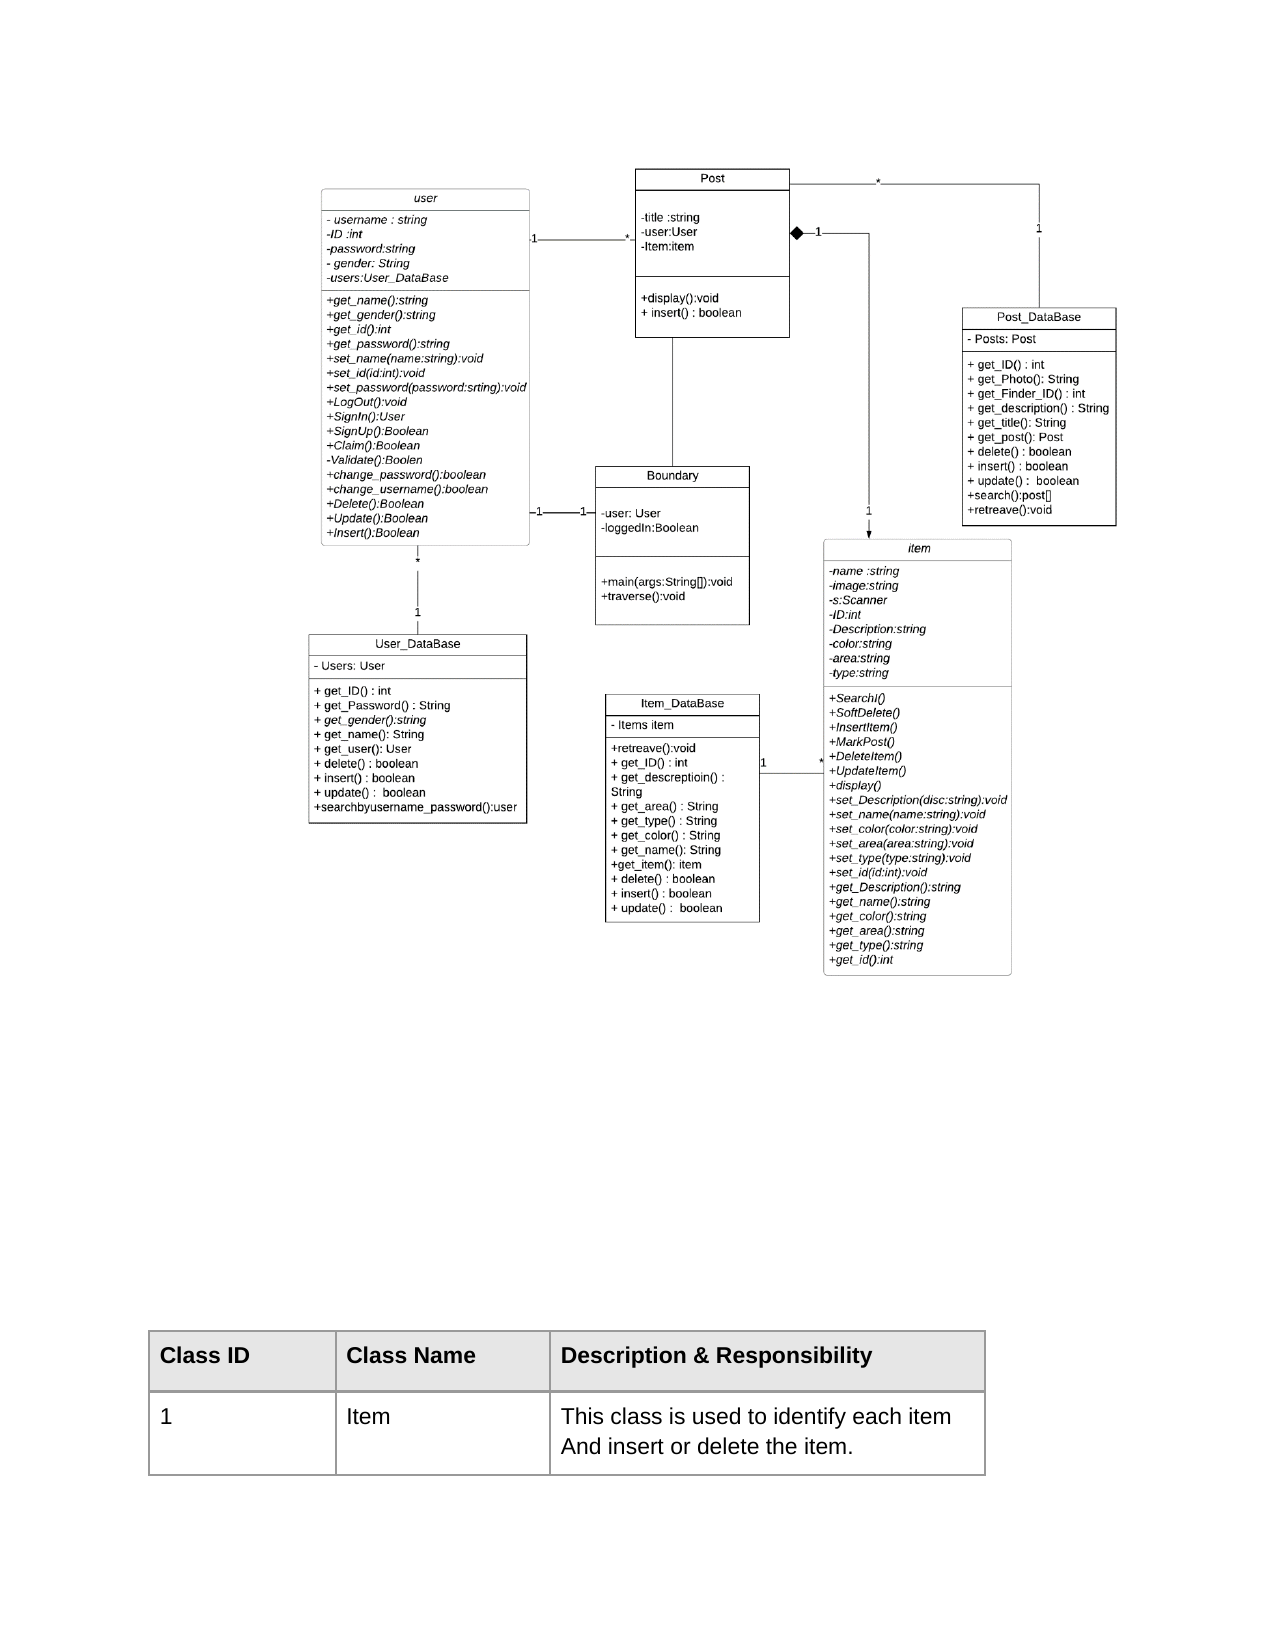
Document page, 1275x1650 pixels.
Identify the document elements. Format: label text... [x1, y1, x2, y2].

table_cell This class is used to identify each item And insert or delete the item. [551, 1393, 984, 1474]
table_header Class ID [150, 1332, 335, 1390]
table_header Class Name [337, 1332, 549, 1390]
table_cell 1 [150, 1393, 335, 1474]
table_header Description & Responsibility [551, 1332, 984, 1390]
picture [150, 150, 1125, 1014]
table_cell Item [337, 1393, 549, 1474]
